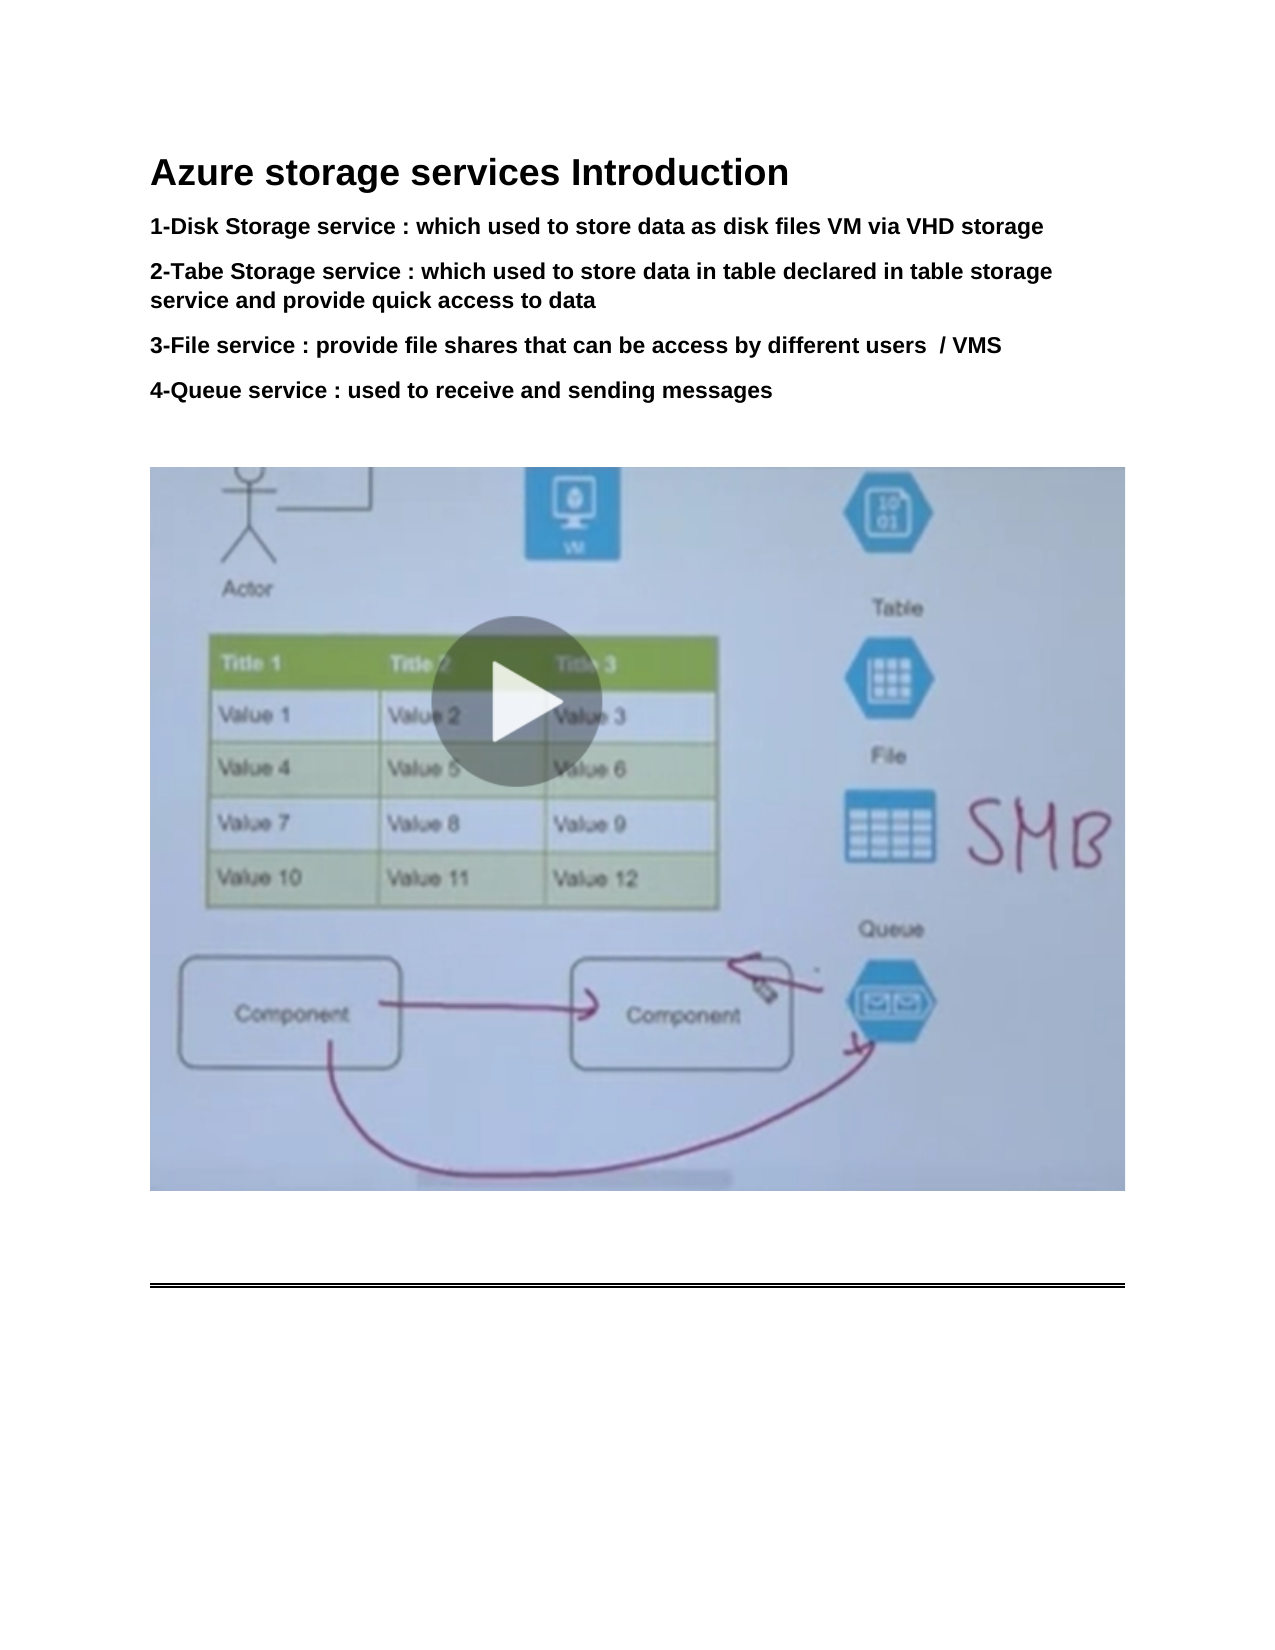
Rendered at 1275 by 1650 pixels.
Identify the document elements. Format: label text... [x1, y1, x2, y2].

text 1-Disk Storage service : which used to store data as disk files VM via VHD storage [150, 213, 1125, 239]
text 2-Tabe Storage service : which used to store data in table declared in table storage service and provide quick access to data [150, 258, 1125, 313]
text 4-Queue service : used to receive and sending messages [150, 377, 1125, 403]
picture [150, 467, 1125, 1191]
text Azure storage services Introduction [150, 150, 1125, 193]
text 3-File service : provide file shares that can be access by different users / VMS [150, 332, 1125, 358]
